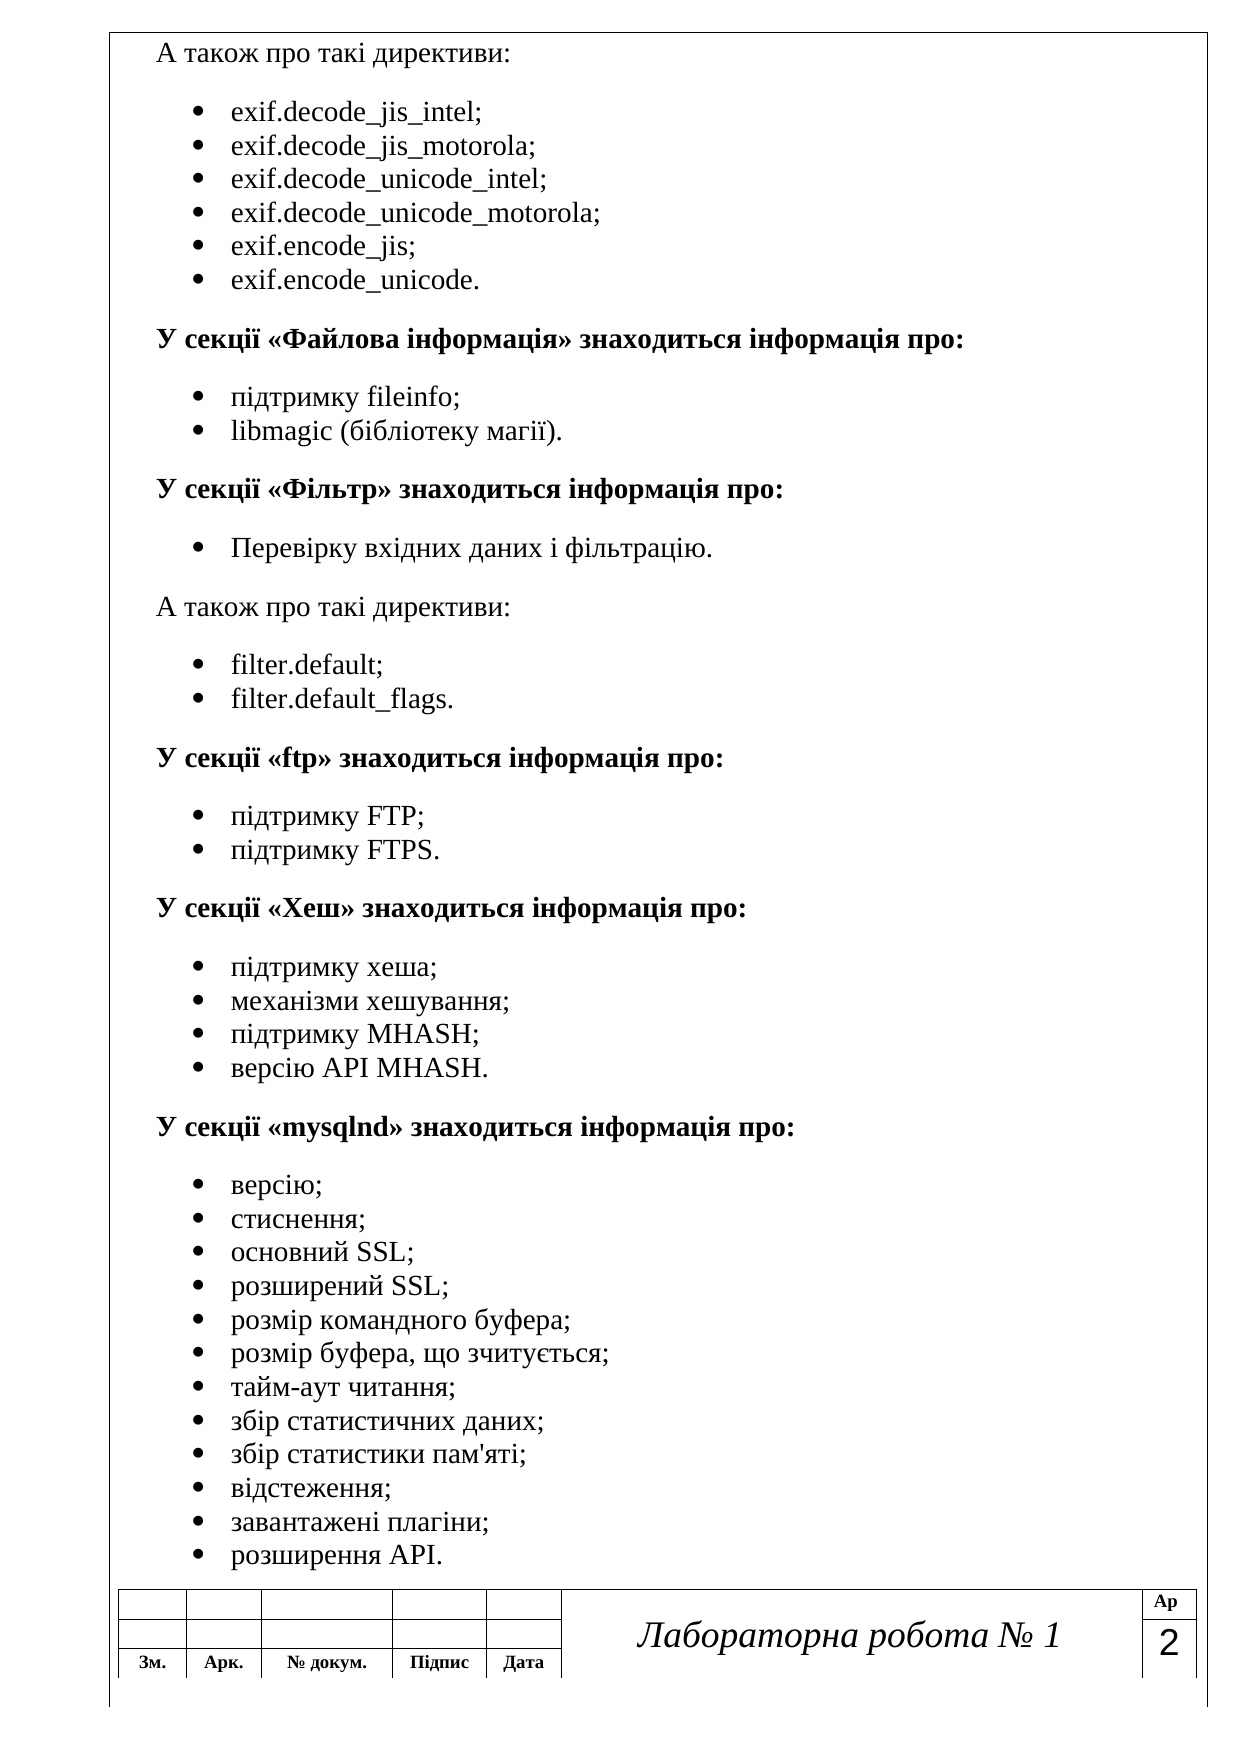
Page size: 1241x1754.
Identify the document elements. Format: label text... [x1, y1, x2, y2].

list відстеження; [193, 1470, 1199, 1504]
text А також про такі директиви: [156, 35, 1199, 69]
text У секції «Хеш» знаходиться інформація про: [156, 891, 1199, 924]
list збір статистики пам'яті; [193, 1436, 1199, 1470]
list filter.default_flags. [193, 681, 1199, 715]
list exif.decode_unicode_motorola; [193, 195, 1199, 228]
list підтримку FTPS. [193, 832, 1199, 866]
list версію API MHASH. [193, 1050, 1199, 1084]
list розширення API. [193, 1537, 1199, 1571]
list версію; [193, 1167, 1199, 1201]
list завантажені плагіни; [193, 1504, 1199, 1537]
text У секції «ftp» знаходиться інформація про: [156, 740, 1199, 773]
list exif.decode_jis_motorola; [193, 128, 1199, 161]
list механізми хешування; [193, 983, 1199, 1016]
text У секції «Файлова інформація» знаходиться інформація про: [156, 321, 1199, 354]
list розмір командного буфера; [193, 1302, 1199, 1335]
list exif.decode_unicode_intel; [193, 161, 1199, 195]
list розширений SSL; [193, 1268, 1199, 1302]
list підтримку fileinfo; [193, 379, 1199, 413]
text У секції «mysqlnd» знаходиться інформація про: [156, 1109, 1199, 1142]
list exif.decode_jis_intel; [193, 94, 1199, 128]
list підтримку MHASH; [193, 1016, 1199, 1050]
list libmagic (бібліотеку магії). [193, 413, 1199, 447]
list розмір буфера, що зчитується; [193, 1335, 1199, 1369]
list filter.default; [193, 647, 1199, 681]
list тайм-аут читання; [193, 1369, 1199, 1403]
list основний SSL; [193, 1234, 1199, 1268]
list exif.encode_jis; [193, 228, 1199, 262]
text А також про такі директиви: [118, 589, 1199, 622]
list exif.encode_unicode. [193, 262, 1199, 296]
list підтримку хеша; [193, 949, 1199, 983]
list збір статистичних даних; [193, 1403, 1199, 1436]
list стиснення; [193, 1201, 1199, 1234]
list підтримку FTP; [193, 798, 1199, 832]
text У секції «Фільтр» знаходиться інформація про: [156, 472, 1199, 505]
list Перевірку вхідних даних і фільтрацію. [193, 530, 1199, 564]
